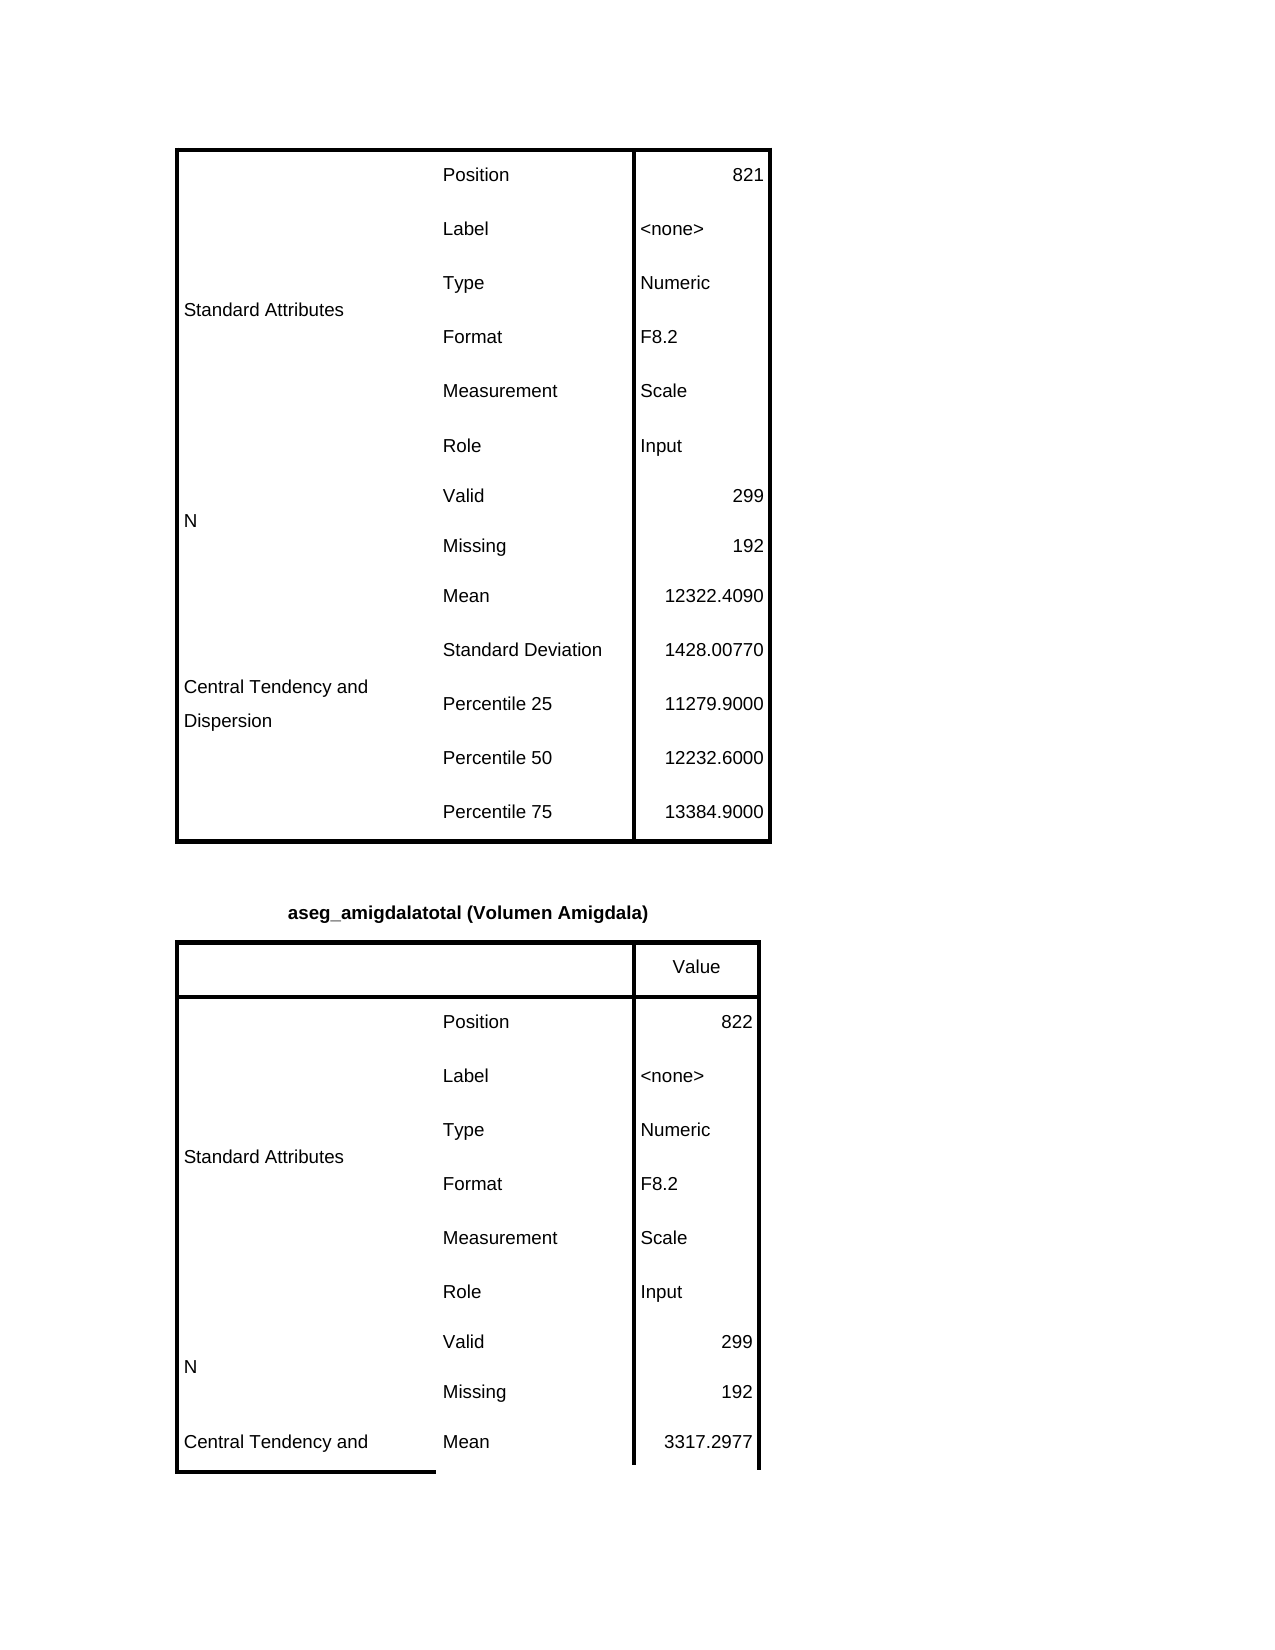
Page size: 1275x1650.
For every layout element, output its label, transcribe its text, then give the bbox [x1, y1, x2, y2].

table_cell Mean [436, 1420, 634, 1469]
table_cell [179, 945, 632, 994]
table_cell Percentile 75 [436, 785, 632, 839]
table_cell 192 [636, 523, 768, 573]
table_cell F8.2 [636, 310, 768, 364]
table_cell Mean [436, 573, 632, 623]
table_cell 12232.6000 [636, 731, 768, 785]
table_cell 822 [636, 999, 757, 1049]
table_cell Scale [636, 364, 768, 418]
table_cell Measurement [436, 1211, 632, 1265]
table_cell Scale [636, 1211, 757, 1265]
table_cell Format [436, 1157, 632, 1211]
table_cell 12322.4090 [636, 573, 768, 623]
table_cell Format [436, 310, 632, 364]
table_cell Numeric [636, 1103, 757, 1157]
table_cell Measurement [436, 364, 632, 418]
table_cell 821 [636, 152, 768, 202]
table_cell 11279.9000 [636, 677, 768, 731]
table_cell F8.2 [636, 1157, 757, 1211]
table_cell Percentile 25 [436, 677, 632, 731]
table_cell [179, 1420, 436, 1469]
table_cell Standard Deviation [436, 623, 632, 677]
table_cell 13384.9000 [636, 785, 768, 839]
table_cell <none> [636, 202, 768, 256]
table_cell 1428.00770 [636, 623, 768, 677]
table_cell Label [436, 202, 632, 256]
table_cell 299 [636, 1320, 757, 1369]
table_cell Standard Attributes [179, 152, 436, 473]
table_cell <none> [636, 1049, 757, 1103]
table_cell Central Tendency and Dispersion [179, 573, 436, 839]
table_cell Numeric [636, 256, 768, 310]
table_cell Valid [436, 473, 632, 523]
table_cell 299 [636, 473, 768, 523]
table_cell Type [436, 1103, 632, 1157]
table_cell Standard Attributes [179, 999, 436, 1319]
table_cell Missing [436, 523, 632, 573]
table_cell Role [436, 1265, 632, 1319]
table_cell Value [636, 945, 757, 994]
table_header aseg_amigdalatotal (Volumen Amigdala) [177, 890, 759, 940]
table_cell Valid [436, 1320, 632, 1369]
table_cell 3317.2977 [634, 1420, 757, 1469]
table_cell Position [436, 152, 632, 202]
table_cell N [179, 473, 436, 573]
table_cell Input [636, 419, 768, 473]
table_cell Input [636, 1265, 757, 1319]
table_cell Type [436, 256, 632, 310]
table_cell Missing [436, 1370, 632, 1419]
table_cell Position [436, 999, 632, 1049]
table_cell Role [436, 419, 632, 473]
table_cell 192 [636, 1370, 757, 1419]
table_cell N [179, 1320, 436, 1419]
table_cell Label [436, 1049, 632, 1103]
table_cell Percentile 50 [436, 731, 632, 785]
